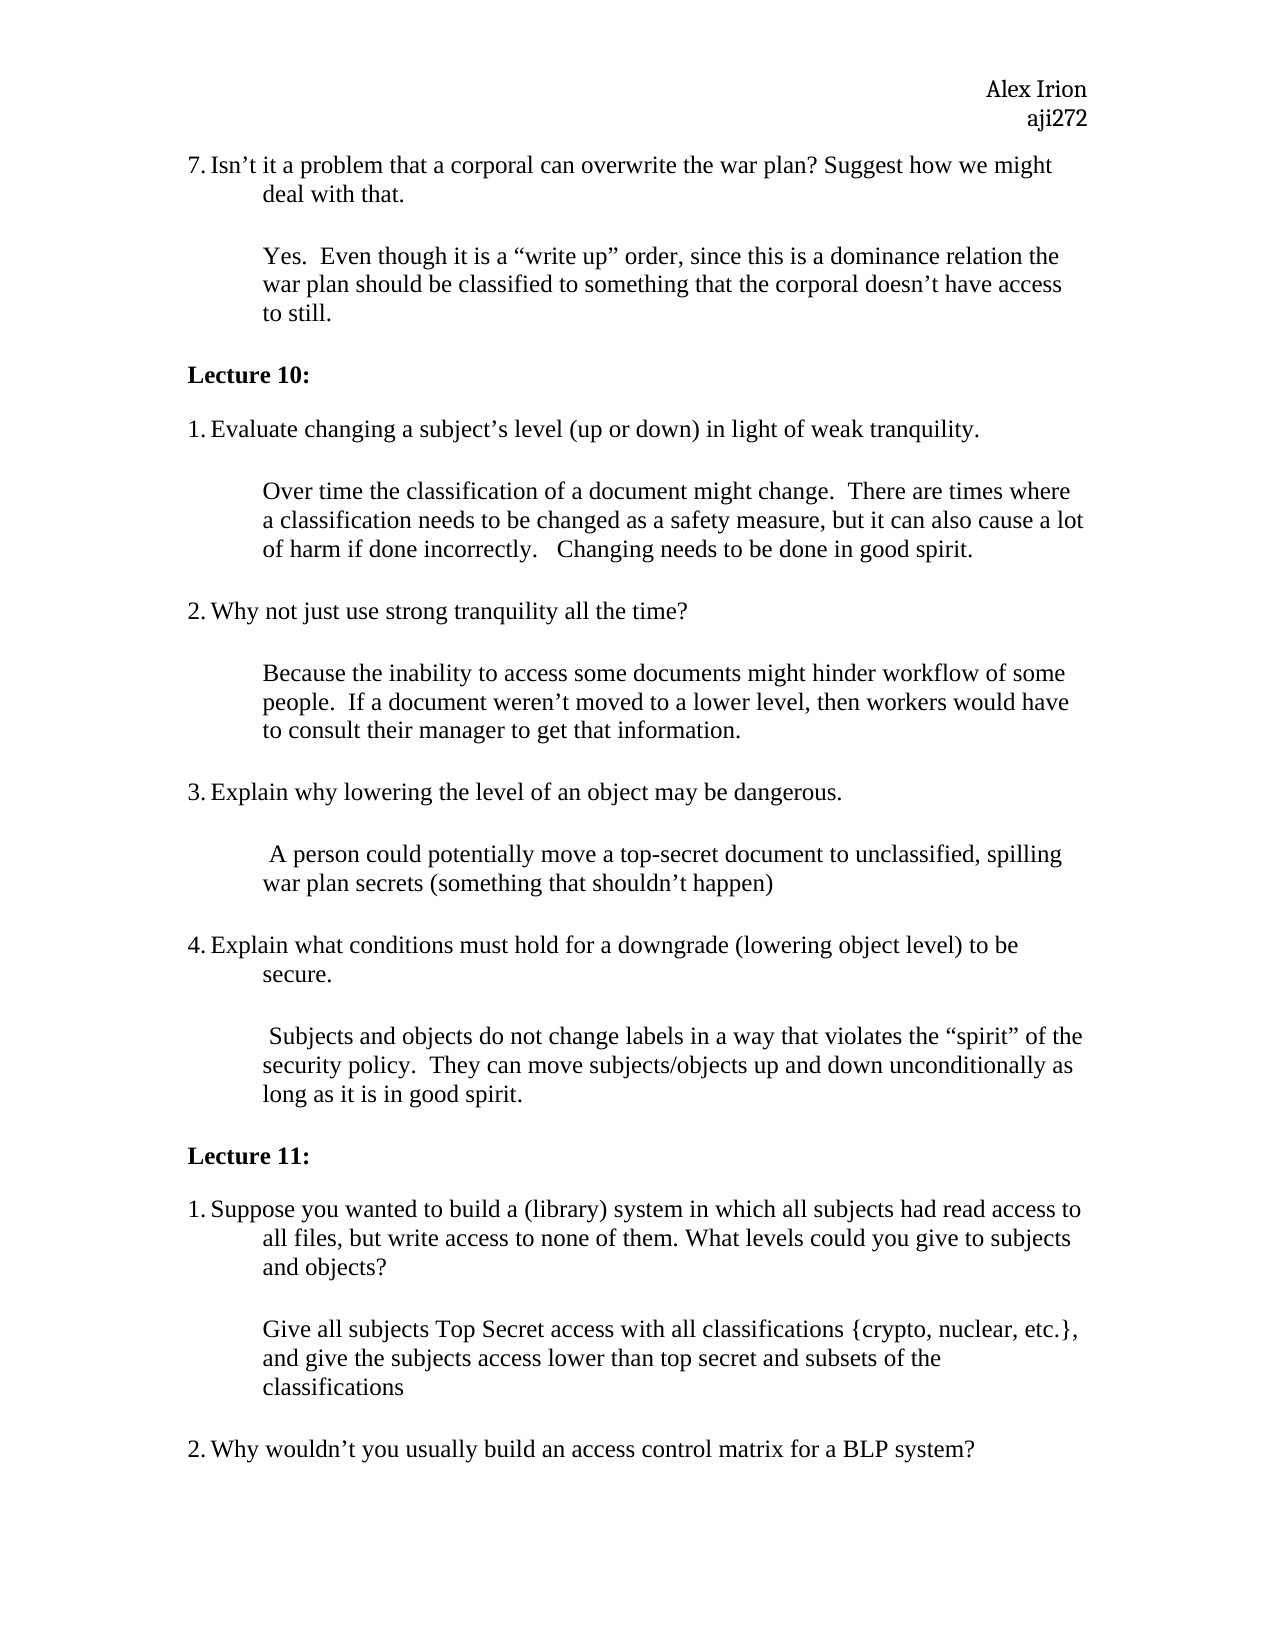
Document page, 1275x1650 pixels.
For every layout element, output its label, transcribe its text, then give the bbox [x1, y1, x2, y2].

list Explain why lowering the level of an object may be dangerous. [187, 777, 1087, 806]
list Evaluate changing a subject’s level (up or down) in light of weak tranquility. [187, 414, 1087, 443]
list Why not just use strong tranquility all the time? [187, 596, 1087, 624]
text Over time the classification of a document might change. There are times where a classification needs to be changed as a safety measure, but it can also cause a lot of harm if done incorrectly. Changing needs to be done in good spirit. [262, 476, 1087, 562]
text Lecture 11: [187, 1141, 1087, 1169]
text Lecture 10: [187, 360, 1087, 389]
list Explain what conditions must hold for a downgrade (lowering object level) to be secure. [187, 930, 1087, 988]
text A person could potentially move a top-secret document to unclassified, spilling war plan secrets (something that shouldn’t happen) [262, 839, 1087, 897]
list Isn’t it a problem that a corporal can overwrite the war plan? Suggest how we might deal with that. [187, 150, 1087, 207]
text Because the inability to access some documents might hinder workflow of some people. If a document weren’t moved to a lower level, then workers would have to consult their manager to get that information. [262, 658, 1087, 744]
list Why wouldn’t you usually build an access control matrix for a BLP system? [187, 1434, 1087, 1462]
text Yes. Even though it is a “write up” order, since this is a dominance relation the war plan should be classified to something that the corporal doesn’t have access to still. [262, 241, 1087, 327]
text Subjects and objects do not change labels in a way that violates the “spirit” of the security policy. They can move subjects/objects up and down unconditionally as long as it is in good spirit. [262, 1021, 1087, 1107]
list Suppose you wanted to build a (library) system in which all subjects had read access to all files, but write access to none of them. What levels could you give to subjects and objects? [187, 1194, 1087, 1281]
text Give all subjects Top Secret access with all classifications {crypto, nuclear, etc.}, and give the subjects access lower than top secret and subsets of the classifications [262, 1314, 1087, 1400]
